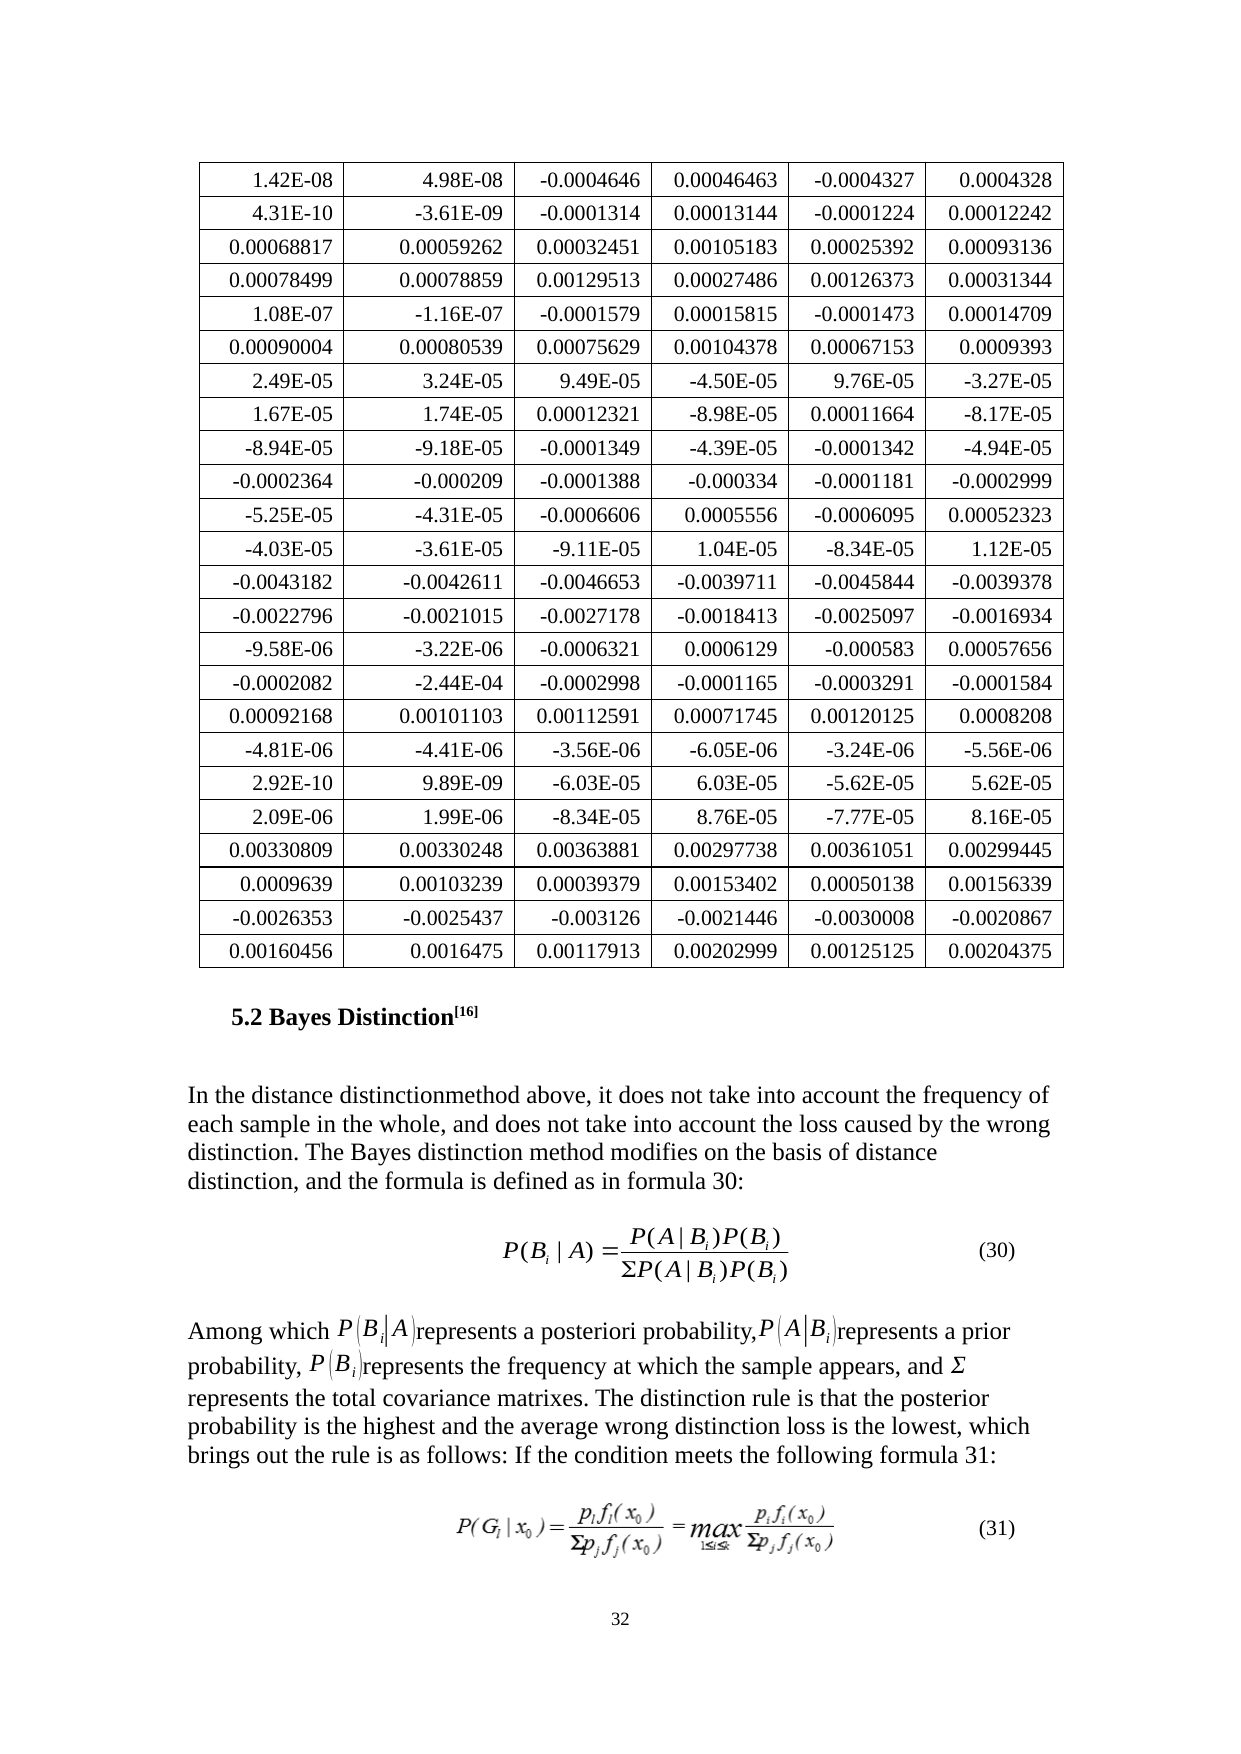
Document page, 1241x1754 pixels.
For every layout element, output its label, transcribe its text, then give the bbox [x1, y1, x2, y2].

table_cell 0.00090004 [200, 331, 343, 363]
table_cell -0.0025437 [344, 901, 514, 933]
table_cell -0.0001584 [926, 666, 1063, 699]
table_cell 0.0008208 [926, 700, 1063, 732]
table_cell 1.67E-05 [200, 398, 343, 430]
table_cell 0.00330809 [200, 834, 343, 866]
table_cell -4.39E-05 [652, 431, 788, 464]
table_cell 0.00011664 [789, 398, 925, 430]
table_cell 0.0005556 [652, 499, 788, 531]
table_cell 0.00104378 [652, 331, 788, 363]
table_cell -9.11E-05 [515, 532, 651, 564]
table_cell -0.0002082 [200, 666, 343, 699]
table_cell -3.61E-09 [344, 197, 514, 229]
table_cell 0.00112591 [515, 700, 651, 732]
table_cell -0.0043182 [200, 566, 343, 598]
table_cell -8.98E-05 [652, 398, 788, 430]
table_cell 0.00050138 [789, 868, 925, 900]
table_cell 0.00156339 [926, 868, 1063, 900]
table_cell -0.0004327 [789, 163, 925, 196]
table_cell 8.16E-05 [926, 800, 1063, 833]
table_cell -0.0001342 [789, 431, 925, 464]
table_cell -0.0002364 [200, 465, 343, 497]
table_cell -8.94E-05 [200, 431, 343, 464]
table_cell 0.00160456 [200, 935, 343, 967]
table_cell 4.98E-08 [344, 163, 514, 196]
table_cell -6.05E-06 [652, 733, 788, 766]
table_cell -0.0042611 [344, 566, 514, 598]
table_cell -4.03E-05 [200, 532, 343, 564]
table_cell 1.74E-05 [344, 398, 514, 430]
table_cell 0.00075629 [515, 331, 651, 363]
table_cell 0.00103239 [344, 868, 514, 900]
table_cell -8.34E-05 [515, 800, 651, 833]
table_cell 0.00126373 [789, 264, 925, 296]
table_cell -0.0001349 [515, 431, 651, 464]
table_cell -5.56E-06 [926, 733, 1063, 766]
table_cell -0.0018413 [652, 599, 788, 632]
table_cell -8.17E-05 [926, 398, 1063, 430]
table_cell 0.00202999 [652, 935, 788, 967]
table_cell -0.0001473 [789, 297, 925, 330]
table_cell 0.00361051 [789, 834, 925, 866]
table_cell 2.92E-10 [200, 767, 343, 799]
table_cell -0.000209 [344, 465, 514, 497]
table_cell -0.0021446 [652, 901, 788, 933]
table_cell 0.00046463 [652, 163, 788, 196]
table_cell -0.0001165 [652, 666, 788, 699]
table_cell -9.18E-05 [344, 431, 514, 464]
table_cell -0.0025097 [789, 599, 925, 632]
table_cell 0.00080539 [344, 331, 514, 363]
table_cell -0.0016934 [926, 599, 1063, 632]
table_cell -4.94E-05 [926, 431, 1063, 464]
table_cell -0.0004646 [515, 163, 651, 196]
table_cell 1.04E-05 [652, 532, 788, 564]
table_cell 0.00101103 [344, 700, 514, 732]
table_cell 1.08E-07 [200, 297, 343, 330]
table_cell -5.25E-05 [200, 499, 343, 531]
table_cell 0.00093136 [926, 230, 1063, 263]
table_cell 0.00015815 [652, 297, 788, 330]
table_cell 0.00117913 [515, 935, 651, 967]
table_cell 0.00027486 [652, 264, 788, 296]
text Among which represents a posteriori probability,represents a prior probability, represents the frequency at which the sample appears, and represents the total covariance matrixes. The distinction rule is that the posterior probability is the highest and the average wrong distinction loss is the lowest, which brings out the rule is as follows: If the condition meets the following formula 31: [187, 1313, 1053, 1469]
table_cell -0.0039378 [926, 566, 1063, 598]
table_cell 5.62E-05 [926, 767, 1063, 799]
table_cell 0.00204375 [926, 935, 1063, 967]
table_cell -5.62E-05 [789, 767, 925, 799]
table_cell -0.0001314 [515, 197, 651, 229]
table_cell -0.0021015 [344, 599, 514, 632]
table_cell -4.41E-06 [344, 733, 514, 766]
table_cell 0.00363881 [515, 834, 651, 866]
table_cell 0.00299445 [926, 834, 1063, 866]
table_cell 9.89E-09 [344, 767, 514, 799]
table_cell -0.0001224 [789, 197, 925, 229]
table_cell 0.00330248 [344, 834, 514, 866]
table_cell 0.00014709 [926, 297, 1063, 330]
table_cell -0.0039711 [652, 566, 788, 598]
table_cell -2.44E-04 [344, 666, 514, 699]
table_cell 9.49E-05 [515, 364, 651, 397]
table_cell 0.00032451 [515, 230, 651, 263]
table_cell -0.0006321 [515, 633, 651, 665]
table_cell 0.00057656 [926, 633, 1063, 665]
table_cell 0.0004328 [926, 163, 1063, 196]
table_cell -0.0022796 [200, 599, 343, 632]
table_cell -0.0001388 [515, 465, 651, 497]
table_cell -0.0001579 [515, 297, 651, 330]
table_cell -3.22E-06 [344, 633, 514, 665]
table_cell 0.00297738 [652, 834, 788, 866]
table_cell -0.0002999 [926, 465, 1063, 497]
table_cell 0.00078499 [200, 264, 343, 296]
table_cell -0.000583 [789, 633, 925, 665]
table_cell -0.0030008 [789, 901, 925, 933]
table_cell 8.76E-05 [652, 800, 788, 833]
table_cell 0.00071745 [652, 700, 788, 732]
table_cell 0.00105183 [652, 230, 788, 263]
table_cell -8.34E-05 [789, 532, 925, 564]
table_cell -0.003126 [515, 901, 651, 933]
table_cell 0.0016475 [344, 935, 514, 967]
list Bayes Distinction[16] [231, 1001, 1053, 1033]
table_cell 0.0009639 [200, 868, 343, 900]
table_cell -3.61E-05 [344, 532, 514, 564]
table_cell -4.31E-05 [344, 499, 514, 531]
table_cell 2.49E-05 [200, 364, 343, 397]
table_cell -0.0026353 [200, 901, 343, 933]
table_cell -0.0006606 [515, 499, 651, 531]
table_cell 3.24E-05 [344, 364, 514, 397]
table_cell 0.0006129 [652, 633, 788, 665]
table_cell -0.0006095 [789, 499, 925, 531]
table_cell 0.00153402 [652, 868, 788, 900]
table_cell -3.56E-06 [515, 733, 651, 766]
table_cell 0.0009393 [926, 331, 1063, 363]
table_cell -6.03E-05 [515, 767, 651, 799]
table_cell -4.81E-06 [200, 733, 343, 766]
table_cell -7.77E-05 [789, 800, 925, 833]
table_cell 0.00120125 [789, 700, 925, 732]
table_cell 0.00013144 [652, 197, 788, 229]
table_cell 0.00039379 [515, 868, 651, 900]
table_cell 1.42E-08 [200, 163, 343, 196]
table_cell 0.00012242 [926, 197, 1063, 229]
table_cell -0.0045844 [789, 566, 925, 598]
picture [453, 1497, 837, 1561]
table_cell -0.0020867 [926, 901, 1063, 933]
table_cell 0.00025392 [789, 230, 925, 263]
table_cell 0.00012321 [515, 398, 651, 430]
table_cell -0.0003291 [789, 666, 925, 699]
table_cell -3.24E-06 [789, 733, 925, 766]
table_cell -0.0002998 [515, 666, 651, 699]
table_cell 6.03E-05 [652, 767, 788, 799]
table_cell -0.0027178 [515, 599, 651, 632]
table_cell 2.09E-06 [200, 800, 343, 833]
table_cell 9.76E-05 [789, 364, 925, 397]
table_cell -0.0001181 [789, 465, 925, 497]
table_cell -4.50E-05 [652, 364, 788, 397]
table_cell -0.000334 [652, 465, 788, 497]
table_cell 4.31E-10 [200, 197, 343, 229]
table_cell -0.0046653 [515, 566, 651, 598]
table_cell -1.16E-07 [344, 297, 514, 330]
table_cell 0.00052323 [926, 499, 1063, 531]
table_cell 0.00059262 [344, 230, 514, 263]
table_cell -3.27E-05 [926, 364, 1063, 397]
table_cell 0.00078859 [344, 264, 514, 296]
table_cell 0.00067153 [789, 331, 925, 363]
text In the distance distinctionmethod above, it does not take into account the frequency of each sample in the whole, and does not take into account the loss caused by the wrong distinction. The Bayes distinction method modifies on the basis of distance distinction, and the formula is defined as in formula 30: [187, 1080, 1053, 1195]
table_cell 0.00129513 [515, 264, 651, 296]
table_cell 0.00068817 [200, 230, 343, 263]
table_cell 0.00031344 [926, 264, 1063, 296]
table_cell -9.58E-06 [200, 633, 343, 665]
table_cell 1.12E-05 [926, 532, 1063, 564]
table_cell 0.00125125 [789, 935, 925, 967]
table_cell 1.99E-06 [344, 800, 514, 833]
table_cell 0.00092168 [200, 700, 343, 732]
